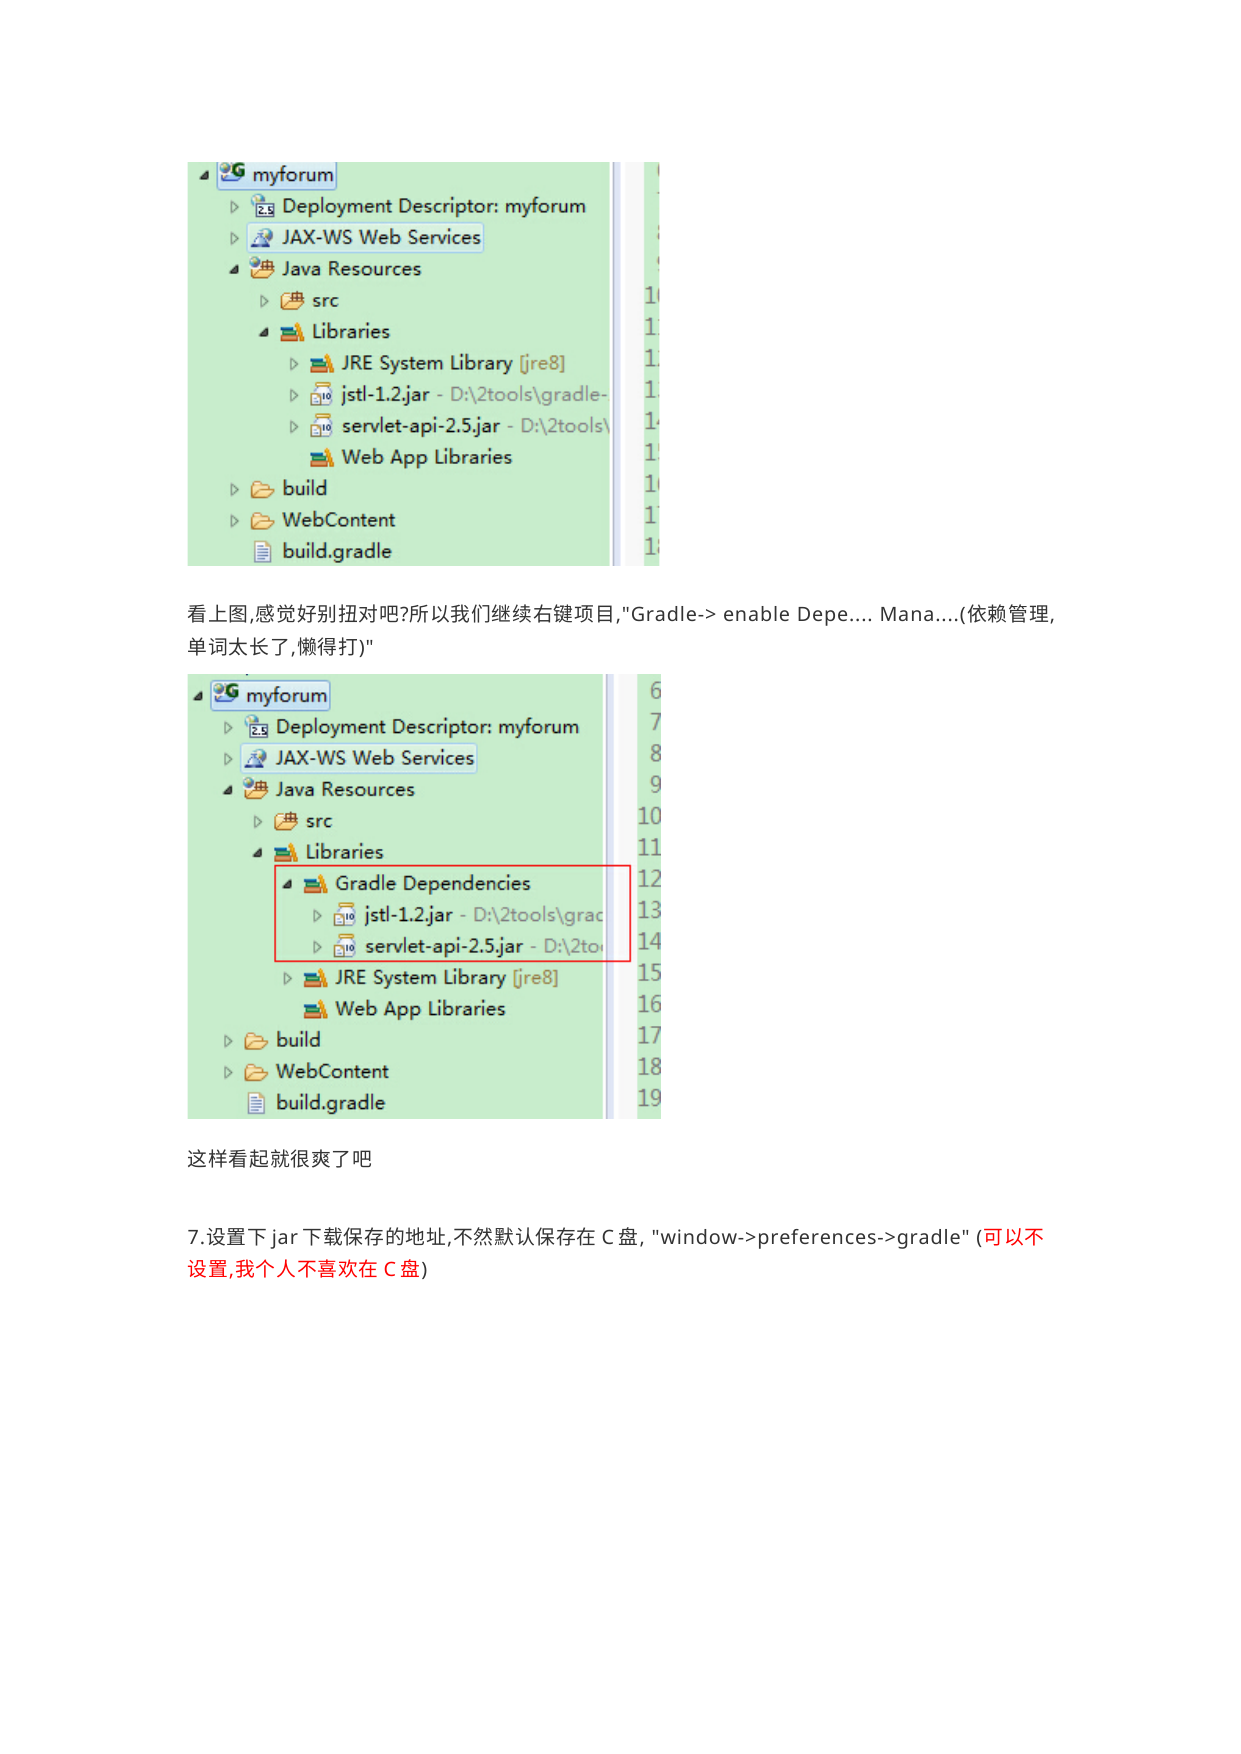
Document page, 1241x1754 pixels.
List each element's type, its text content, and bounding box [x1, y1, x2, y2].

picture [187, 674, 661, 1119]
picture [187, 162, 660, 566]
text 7.设置下jar下载保存的地址,不然默认保存在C盘, "window->preferences->gradle" (可以不设置,我个人不喜欢在C盘) [187, 1219, 1053, 1284]
text 看上图,感觉好别扭对吧?所以我们继续右键项目,"Gradle-> enable Depe.... Mana....(依赖管理,单词太长了,懒得打)" [187, 597, 1053, 662]
text 这样看起就很爽了吧 [187, 1142, 1053, 1174]
